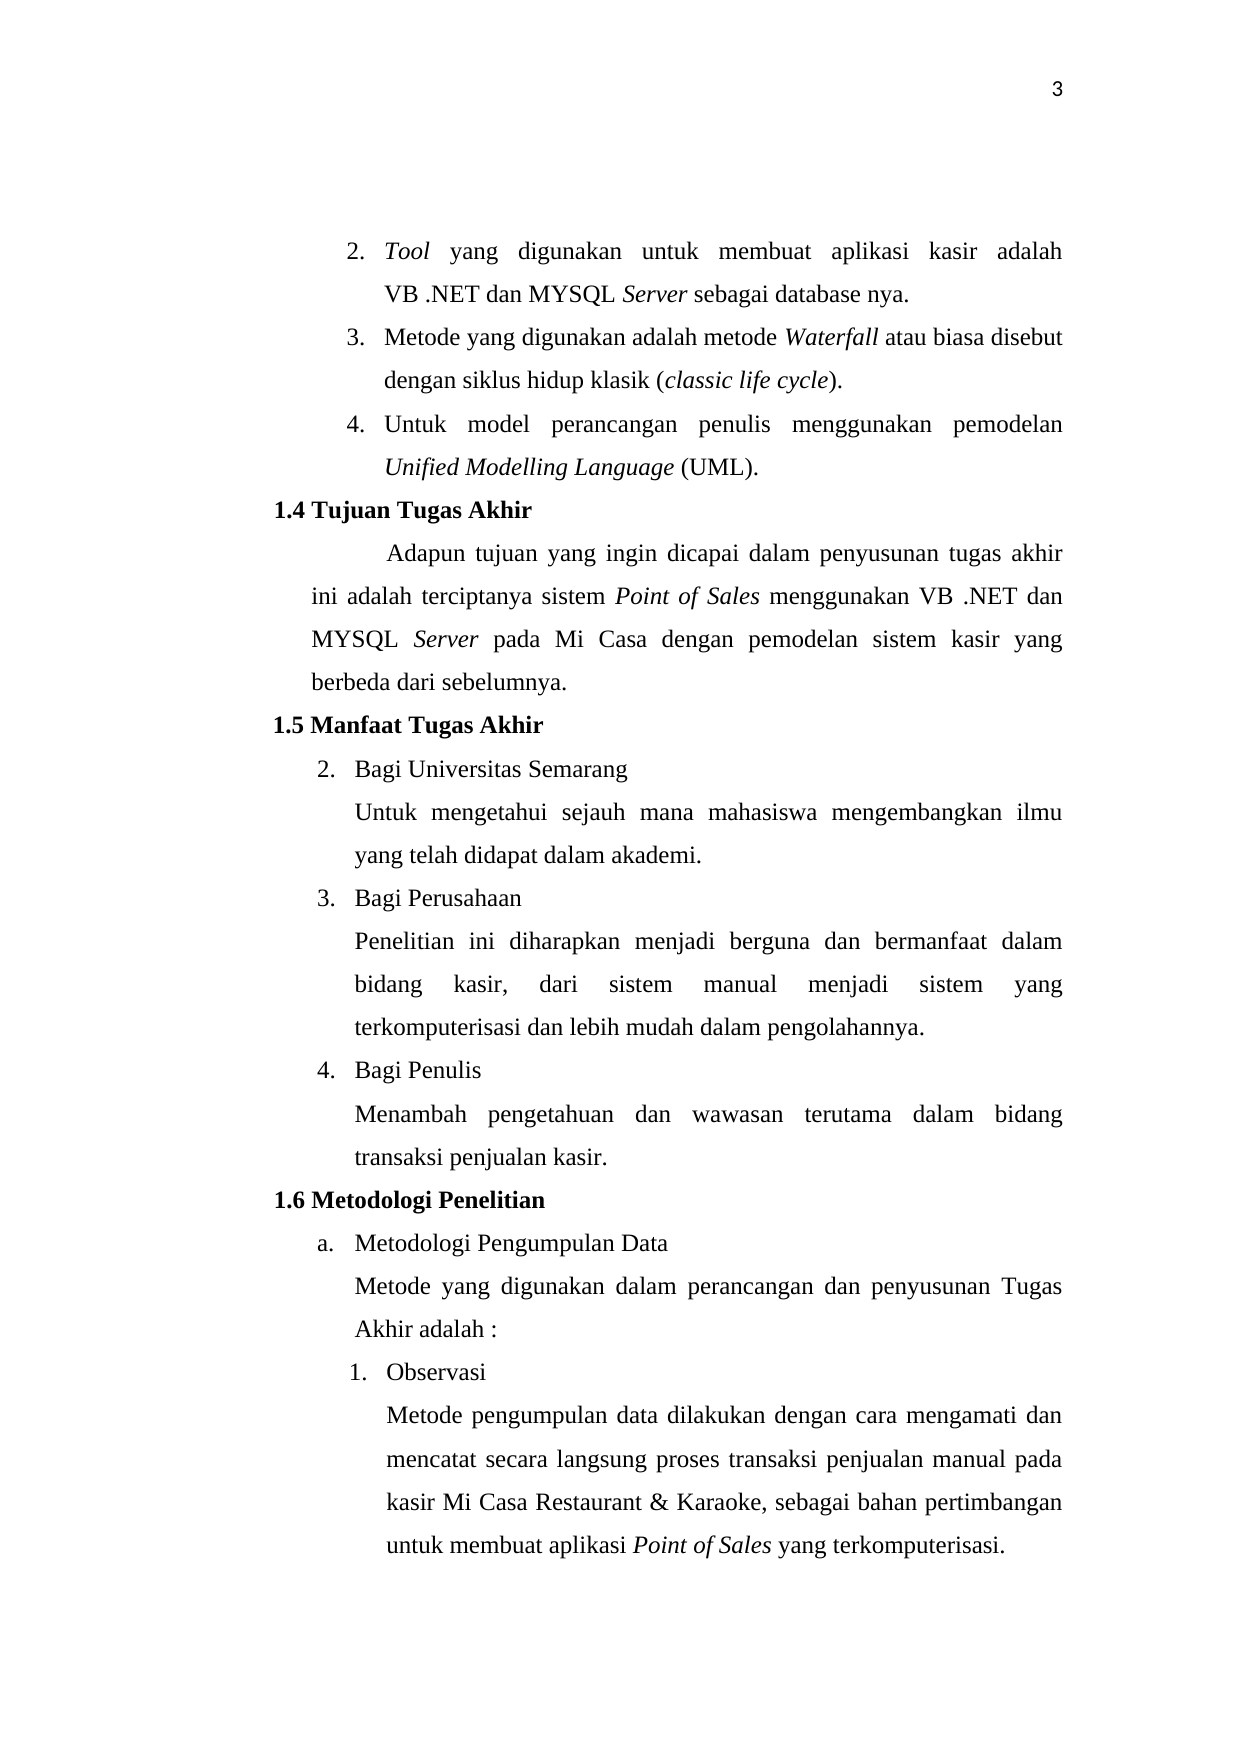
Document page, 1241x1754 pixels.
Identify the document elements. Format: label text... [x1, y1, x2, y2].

list Bagi Perusahaan [317, 883, 1063, 912]
list Metodologi Pengumpulan Data [317, 1228, 1063, 1257]
list Bagi Universitas Semarang [317, 754, 1063, 782]
list Tool yang digunakan untuk membuat aplikasi kasir adalah VB .NET dan MYSQL Server sebagai database nya. [346, 236, 1063, 308]
list Metode pengumpulan data dilakukan dengan cara mengamati dan mencatat secara langsung proses transaksi penjualan manual pada kasir Mi Casa Restaurant & Karaoke, sebagai bahan pertimbangan untuk membuat aplikasi Point of Sales yang terkomputerisasi. [386, 1401, 1063, 1559]
list Metodologi Penelitian [274, 1185, 1063, 1214]
list Penelitian ini diharapkan menjadi berguna dan bermanfaat dalam bidang kasir, dari sistem manual menjadi sistem yang terkomputerisasi dan lebih mudah dalam pengolahannya. [354, 926, 1063, 1041]
list Metode yang digunakan dalam perancangan dan penyusunan Tugas Akhir adalah : [354, 1271, 1063, 1343]
list Adapun tujuan yang ingin dicapai dalam penyusunan tugas akhir ini adalah terciptanya sistem Point of Sales menggunakan VB .NET dan MYSQL Server pada Mi Casa dengan pemodelan sistem kasir yang berbeda dari sebelumnya. [311, 538, 1063, 696]
list Bagi Penulis [317, 1056, 1063, 1084]
list Tujuan Tugas Akhir [274, 495, 1063, 524]
list Untuk model perancangan penulis menggunakan pemodelan Unified Modelling Language (UML). [346, 409, 1063, 481]
list Untuk mengetahui sejauh mana mahasiswa mengembangkan ilmu yang telah didapat dalam akademi. [354, 797, 1063, 869]
list Metode yang digunakan adalah metode Waterfall atau biasa disebut dengan siklus hidup klasik (classic life cycle). [346, 322, 1063, 394]
list Menambah pengetahuan dan wawasan terutama dalam bidang transaksi penjualan kasir. [354, 1099, 1063, 1171]
list Observasi [349, 1357, 1063, 1386]
list Manfaat Tugas Akhir [273, 711, 1063, 739]
